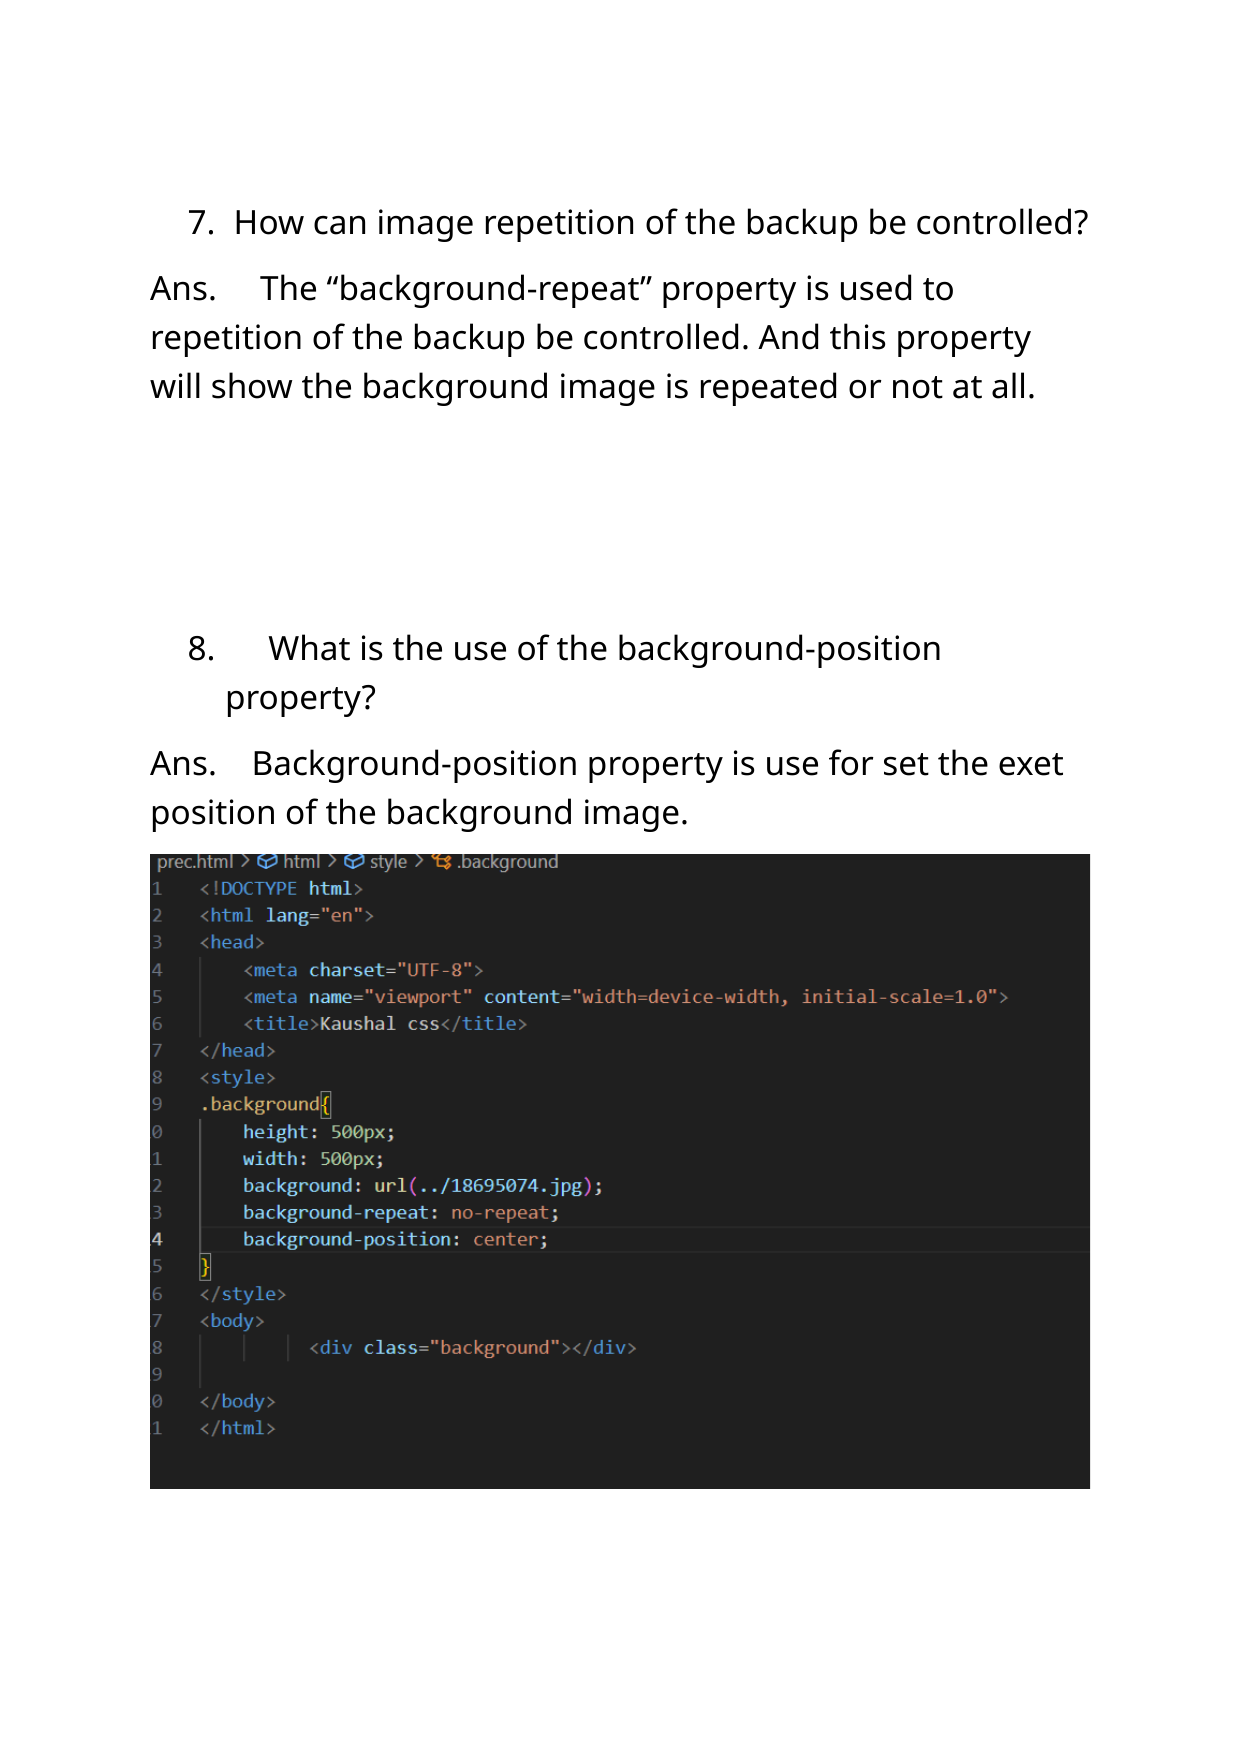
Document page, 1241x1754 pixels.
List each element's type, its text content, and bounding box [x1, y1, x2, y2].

list What is the use of the background-position property? [187, 625, 1090, 719]
text Ans. The “background-repeat” property is used to repetition of the backup be controlled. And this property will show the background image is repeated or not at all. [150, 264, 1090, 408]
picture [150, 854, 1091, 1489]
text Ans. Background-position property is use for set the exet position of the background image. [150, 739, 1090, 834]
list How can image repetition of the backup be controlled? [187, 199, 1090, 244]
